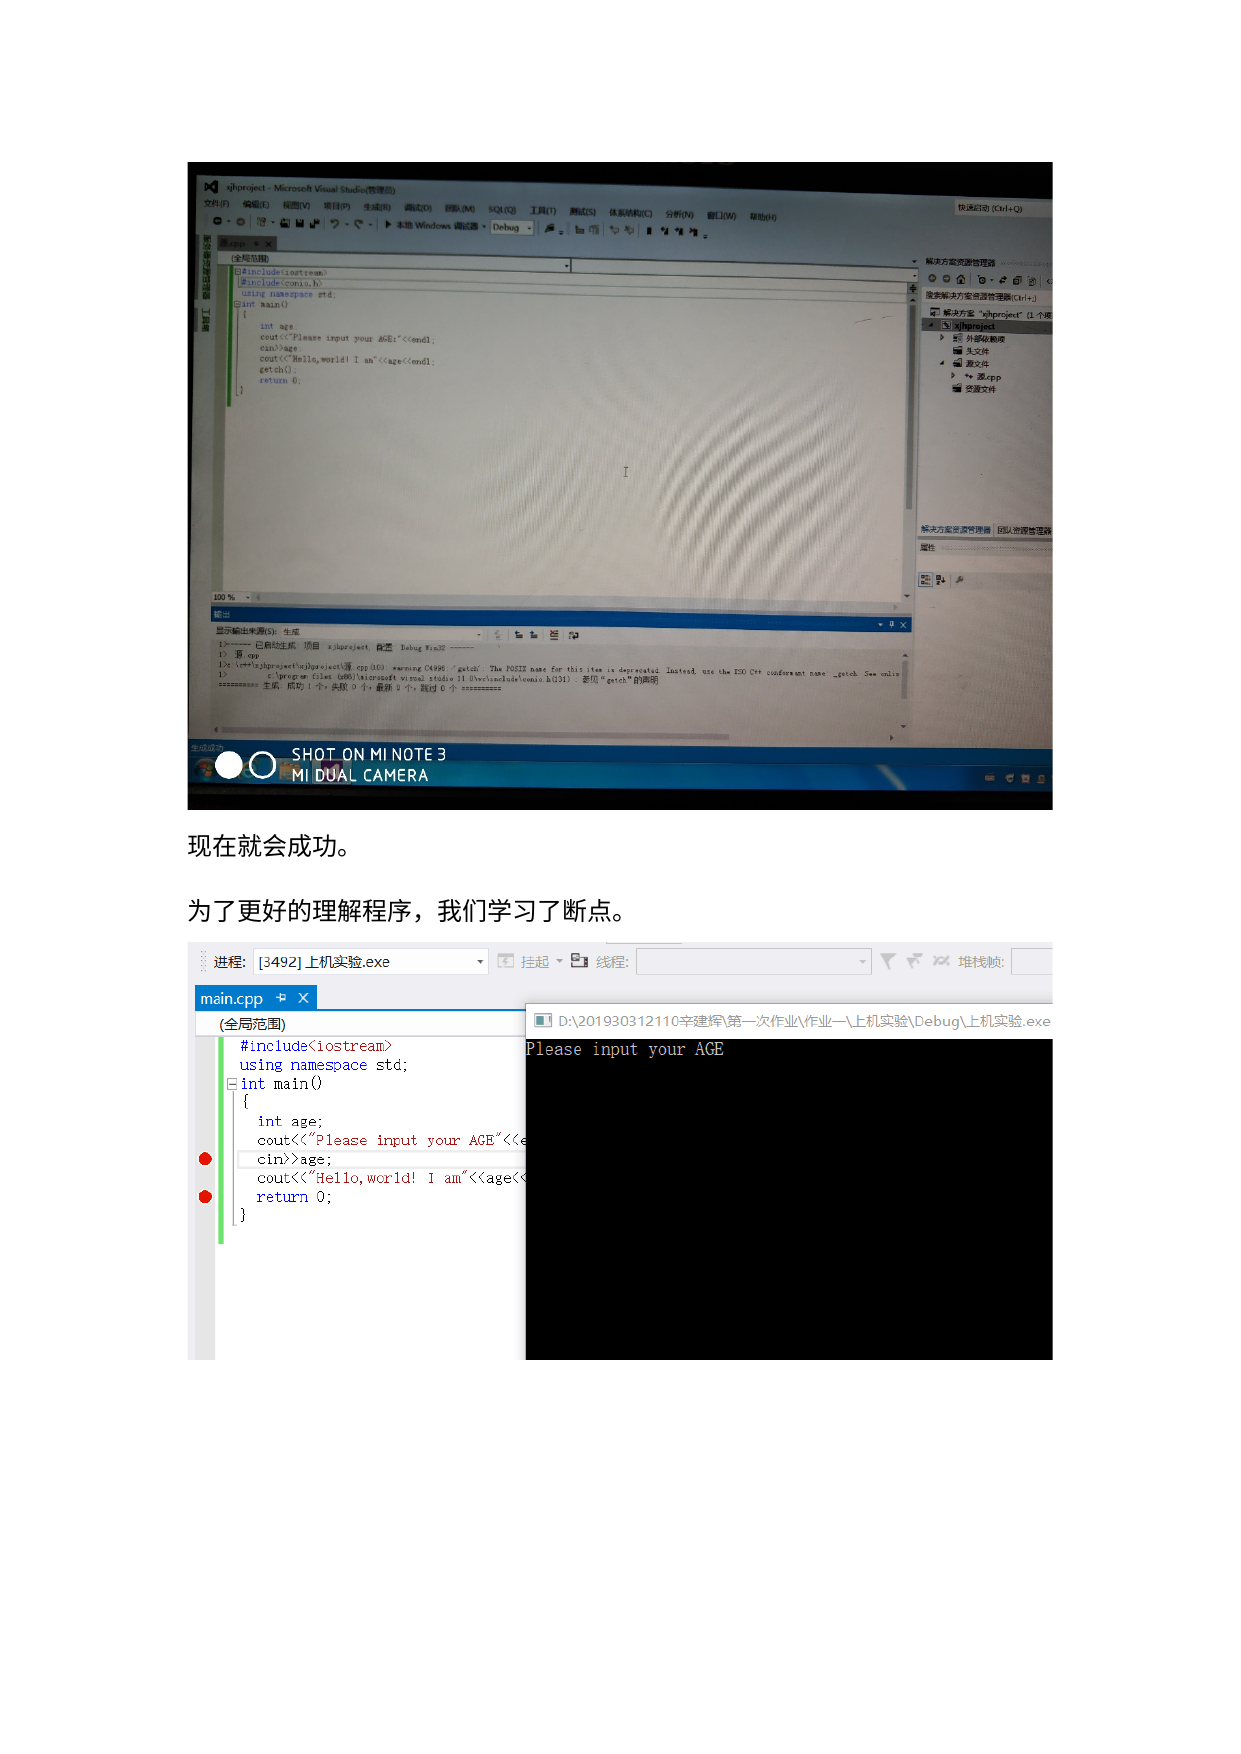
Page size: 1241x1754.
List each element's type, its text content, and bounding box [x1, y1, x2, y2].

picture [187, 942, 1053, 1360]
text 现在就会成功。 [187, 812, 1053, 877]
text 为了更好的理解程序，我们学习了断点。 [187, 877, 1053, 942]
picture [187, 162, 1053, 810]
